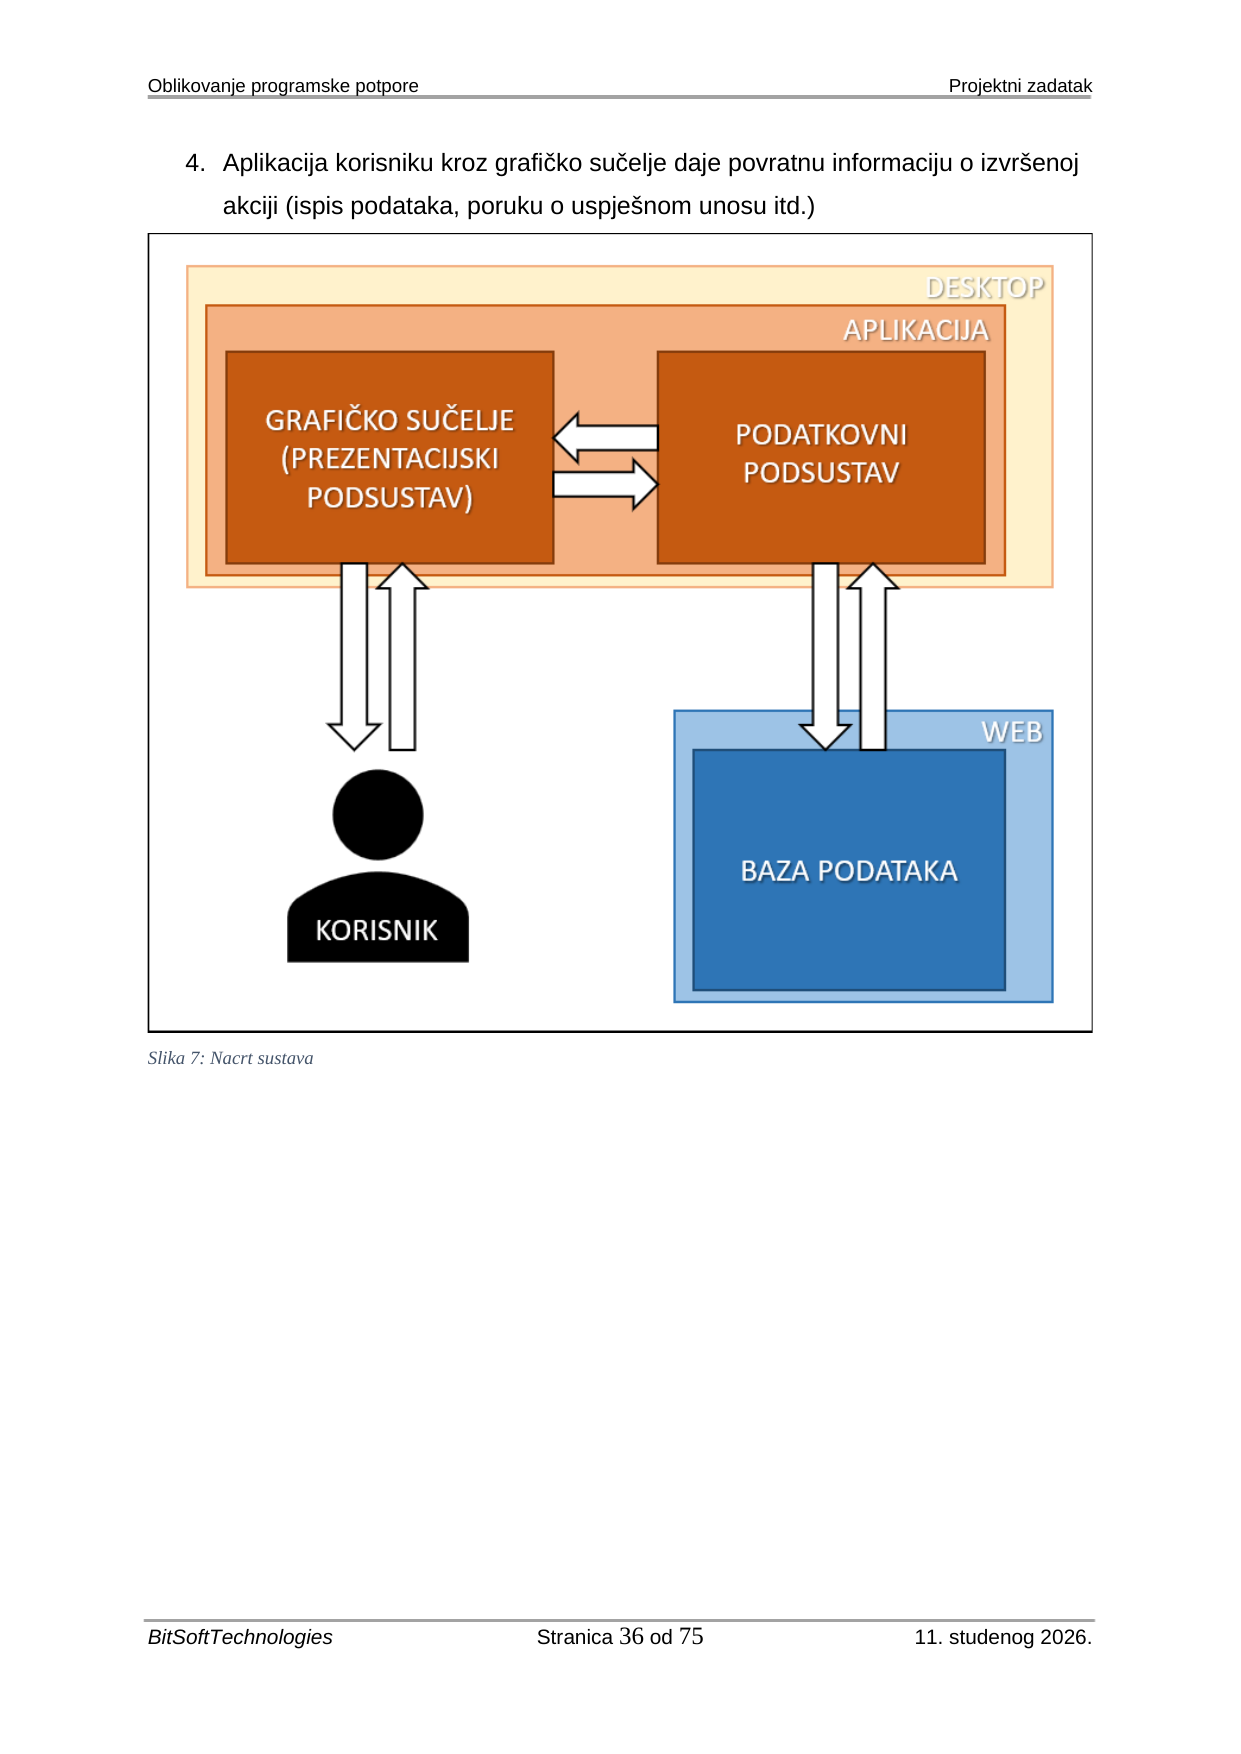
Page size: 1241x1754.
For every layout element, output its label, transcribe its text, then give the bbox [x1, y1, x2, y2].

picture [147, 95, 1092, 99]
list Aplikacija korisniku kroz grafičko sučelje daje povratnu informaciju o izvršenoj akciji (ispis podataka, poruku o uspješnom unosu itd.) [185, 148, 1093, 219]
picture [147, 233, 1093, 1033]
text Slika 7: Nacrt sustava [148, 1047, 1093, 1069]
